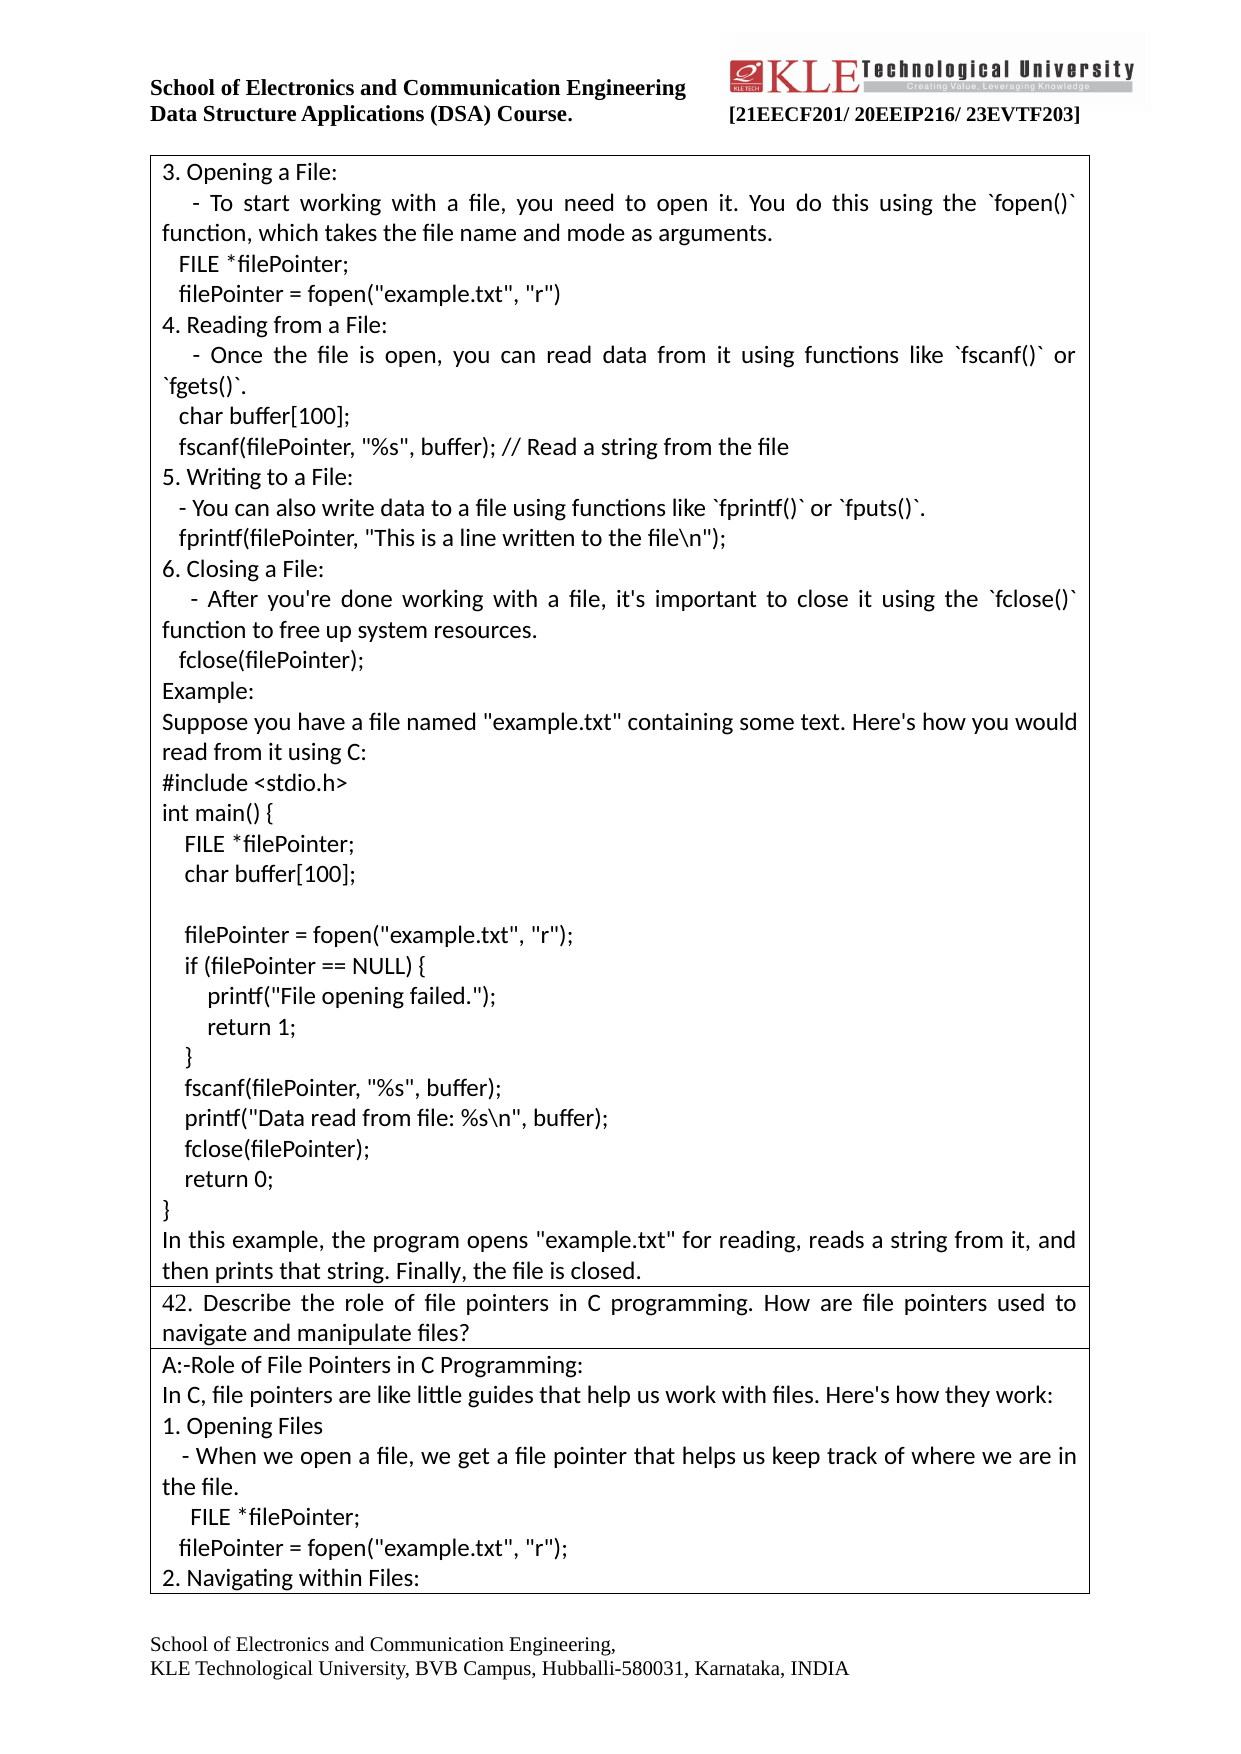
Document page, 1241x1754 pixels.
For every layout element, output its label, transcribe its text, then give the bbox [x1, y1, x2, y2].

table_cell 42. Describe the role of file pointers in C programming. How are file pointers used to navigate and manipulate files? [151, 1287, 1089, 1348]
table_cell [151, 156, 1089, 1286]
picture [719, 32, 1151, 111]
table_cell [151, 1349, 1089, 1593]
